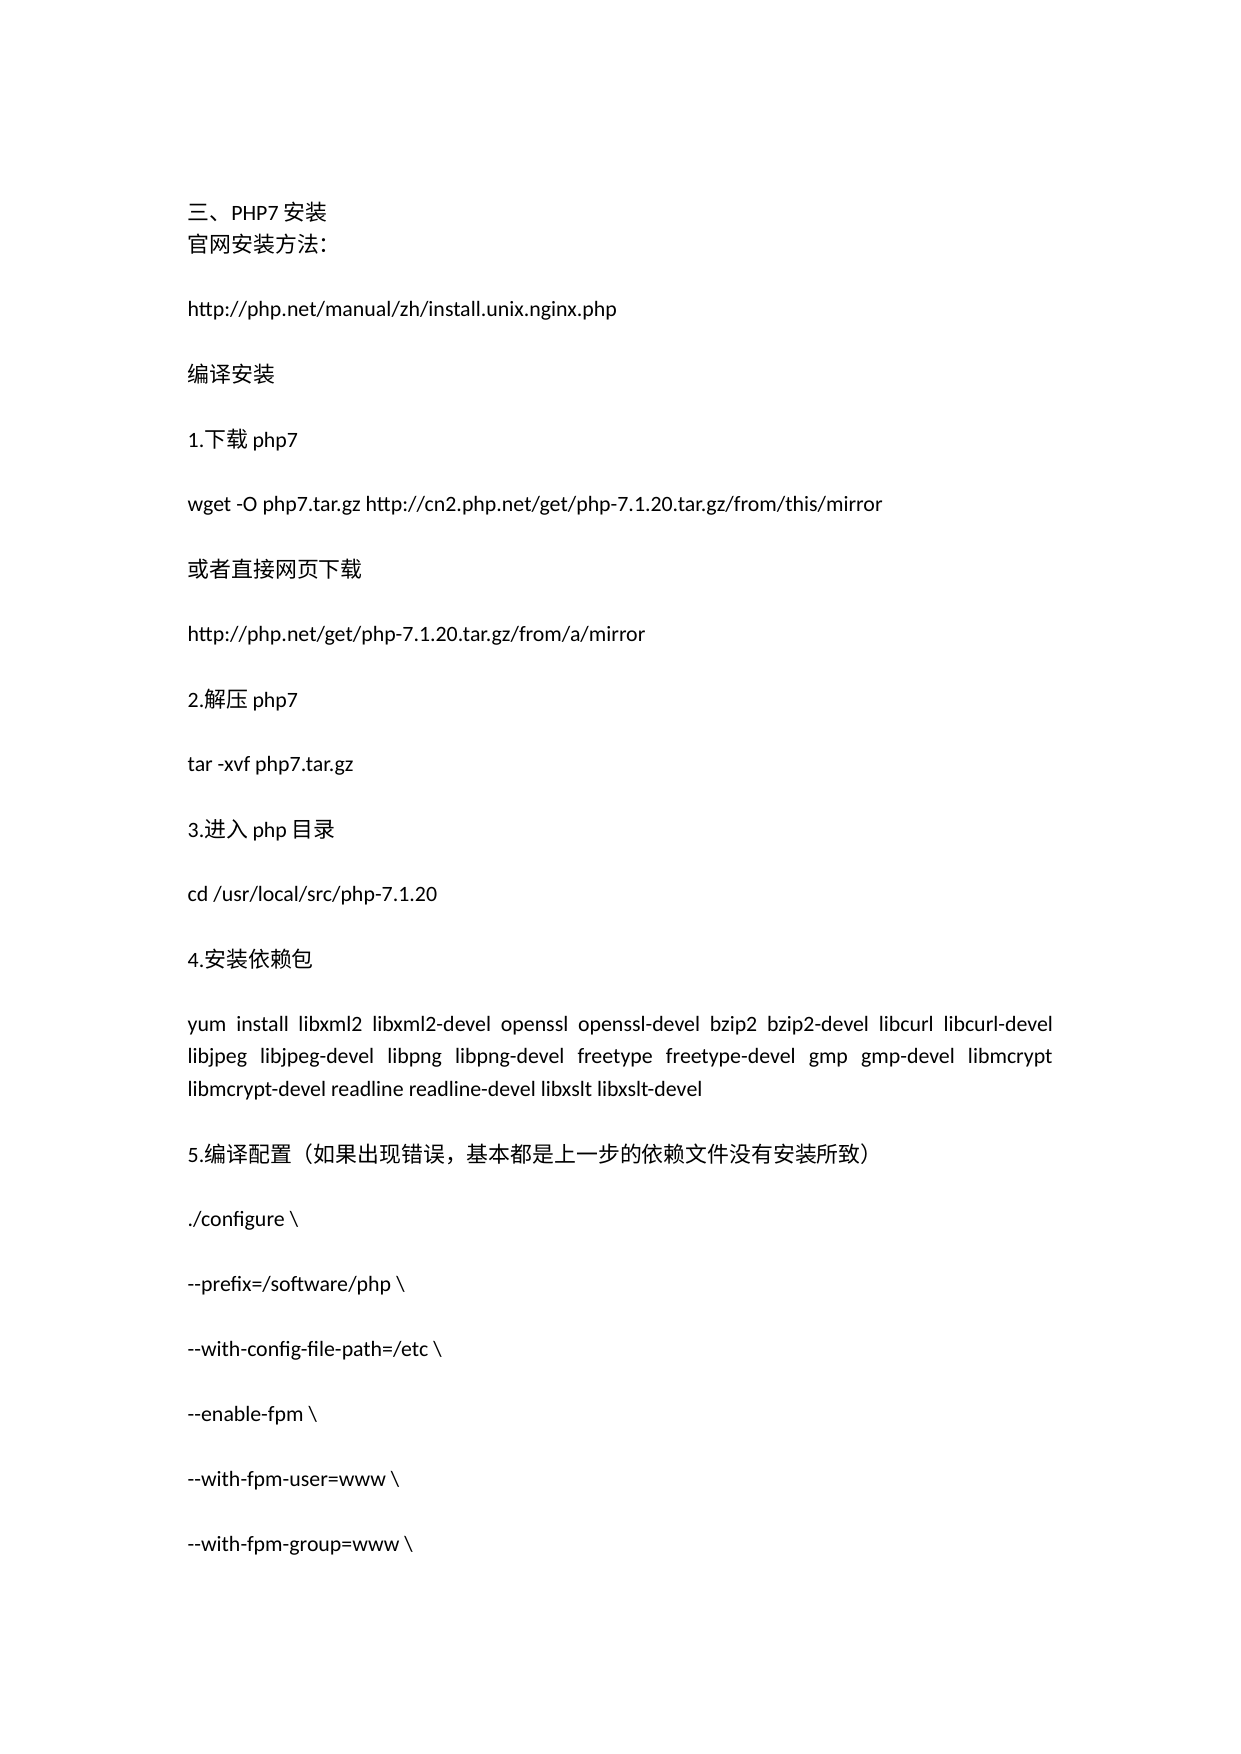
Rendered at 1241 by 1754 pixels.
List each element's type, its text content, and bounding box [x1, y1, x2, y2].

text 2.解压php7 [187, 682, 1053, 714]
text http://php.net/get/php-7.1.20.tar.gz/from/a/mirror [187, 617, 1053, 649]
text 4.安装依赖包 [187, 942, 1053, 974]
text 或者直接网页下载 [187, 552, 1053, 584]
text --with-config-file-path=/etc \ [187, 1332, 1053, 1364]
text 官网安装方法： [187, 227, 1053, 259]
text --prefix=/software/php \ [187, 1267, 1053, 1299]
text http://php.net/manual/zh/install.unix.nginx.php [187, 292, 1053, 324]
text 3.进入php目录 [187, 812, 1053, 844]
text 5.编译配置（如果出现错误，基本都是上一步的依赖文件没有安装所致） [187, 1137, 1053, 1169]
text 编译安装 [187, 357, 1053, 389]
text 1.下载php7 [187, 422, 1053, 454]
text --with-fpm-group=www \ [187, 1527, 1053, 1559]
text --enable-fpm \ [187, 1397, 1053, 1429]
text 三、PHP7安装 [187, 194, 1053, 227]
text yum install libxml2 libxml2-devel openssl openssl-devel bzip2 bzip2-devel libcurl libcurl-devel libjpeg libjpeg-devel libpng libpng-devel freetype freetype-devel gmp gmp-devel libmcrypt libmcrypt-devel readline readline-devel libxslt libxslt-devel [187, 1007, 1053, 1104]
text --with-fpm-user=www \ [187, 1462, 1053, 1494]
text tar -xvf php7.tar.gz [187, 747, 1053, 779]
text cd /usr/local/src/php-7.1.20 [187, 877, 1053, 909]
text ./configure \ [187, 1202, 1053, 1234]
text wget -O php7.tar.gz http://cn2.php.net/get/php-7.1.20.tar.gz/from/this/mirror [187, 487, 1053, 519]
